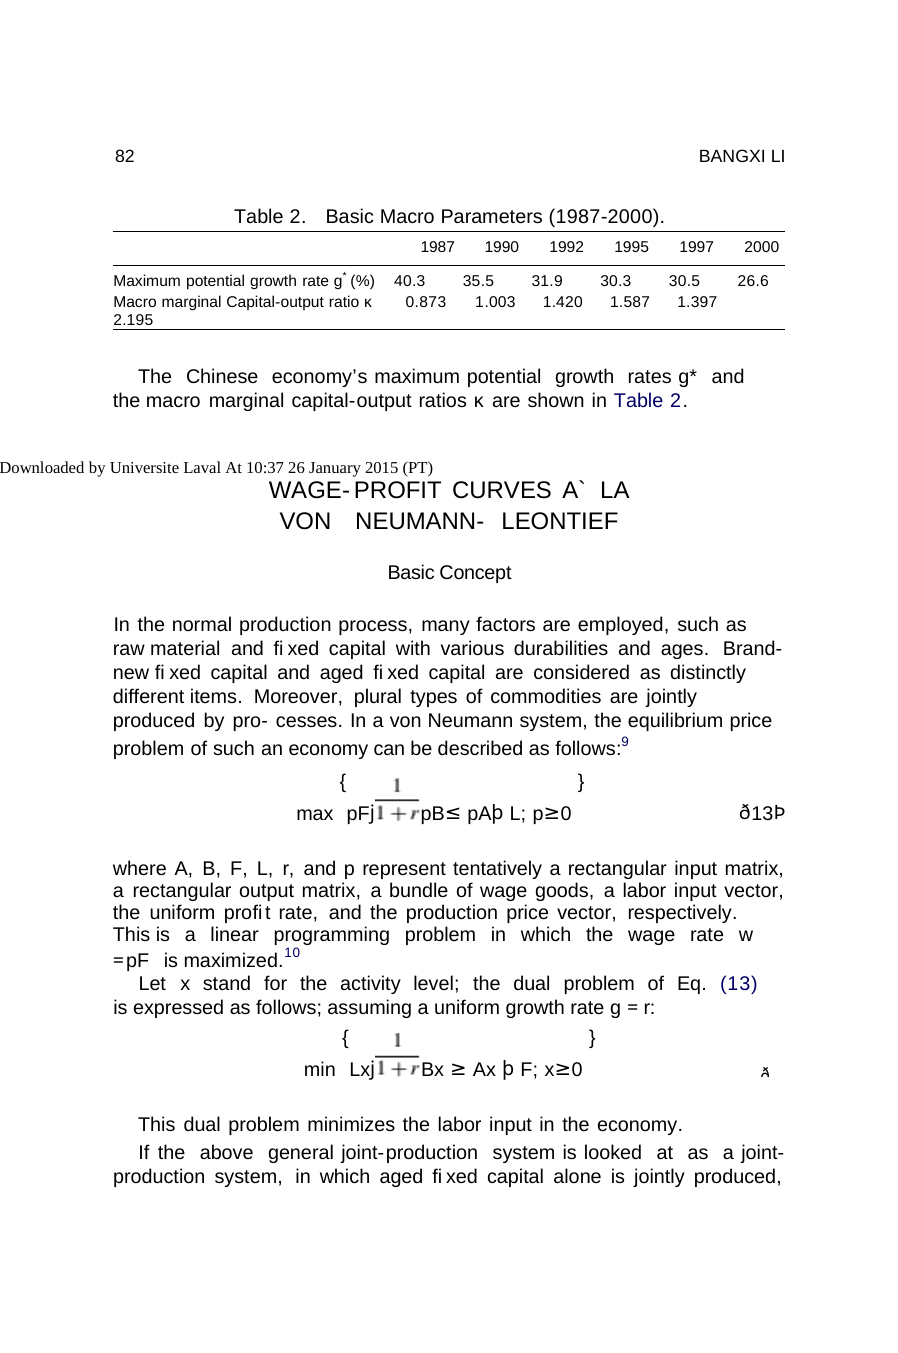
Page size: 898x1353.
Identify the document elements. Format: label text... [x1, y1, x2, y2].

picture [375, 1033, 421, 1081]
text This dual problem minimizes the labor input in the economy. [138, 1116, 785, 1136]
text In the normal production process, many factors are employed, such as raw material and ﬁxed capital with various durabilities and ages. Brand-new ﬁxed capital and aged ﬁxed capital are considered as distinctly different items. Moreover, plural types of commodities are jointly produced by pro- cesses. In a von Neumann system, the equilibrium price problem of such an economy can be described as follows:9 [113, 613, 785, 760]
text WAGE-PROFIT CURVES A` LA [268, 474, 785, 505]
text VON NEUMANN-LEONTIEF [279, 512, 785, 534]
text Let x stand for the activity level; the dual problem of Eq. (13) is expressed as follows; assuming a uniform growth rate g = r: [113, 973, 785, 1020]
table_cell Maximum potential growth rate g* (%) 40.3 35.5 31.9 30.3 30.5 26.6 Macro marginal Capital-output ratio κ 0.873 1.003 1.420 1.587 1.397 2.195 [113, 266, 785, 329]
text where A, B, F, L, r, and p represent tentatively a rectangular input matrix, a rectangular output matrix, a bundle of wage goods, a labor input vector, the uniform proﬁt rate, and the production price vector, respectively. This is a linear programming problem in which the wage rate w =pF is maximized.10 [113, 858, 785, 973]
text If the above general joint-production system is looked at as a joint- production system, in which aged ﬁxed capital alone is jointly produced, [113, 1141, 785, 1188]
text Basic Concept [387, 563, 785, 583]
text The Chinese economy’s maximum potential growth rates g* and the macro marginal capital-output ratios κ are shown in Table 2. [113, 364, 785, 411]
table_header 1987 1990 1992 1995 1997 2000 [113, 232, 785, 264]
text 82 BANGXI LI [0, 149, 785, 166]
text Table 2. Basic Macro Parameters (1987-2000). [234, 208, 785, 227]
text max {pFjpB≤ pAþ L; p≥0 } ð13Þ [0, 784, 785, 834]
picture [374, 777, 421, 824]
text min {LxjBx ≥ Ax þ F; x≥0 } [304, 1040, 785, 1090]
